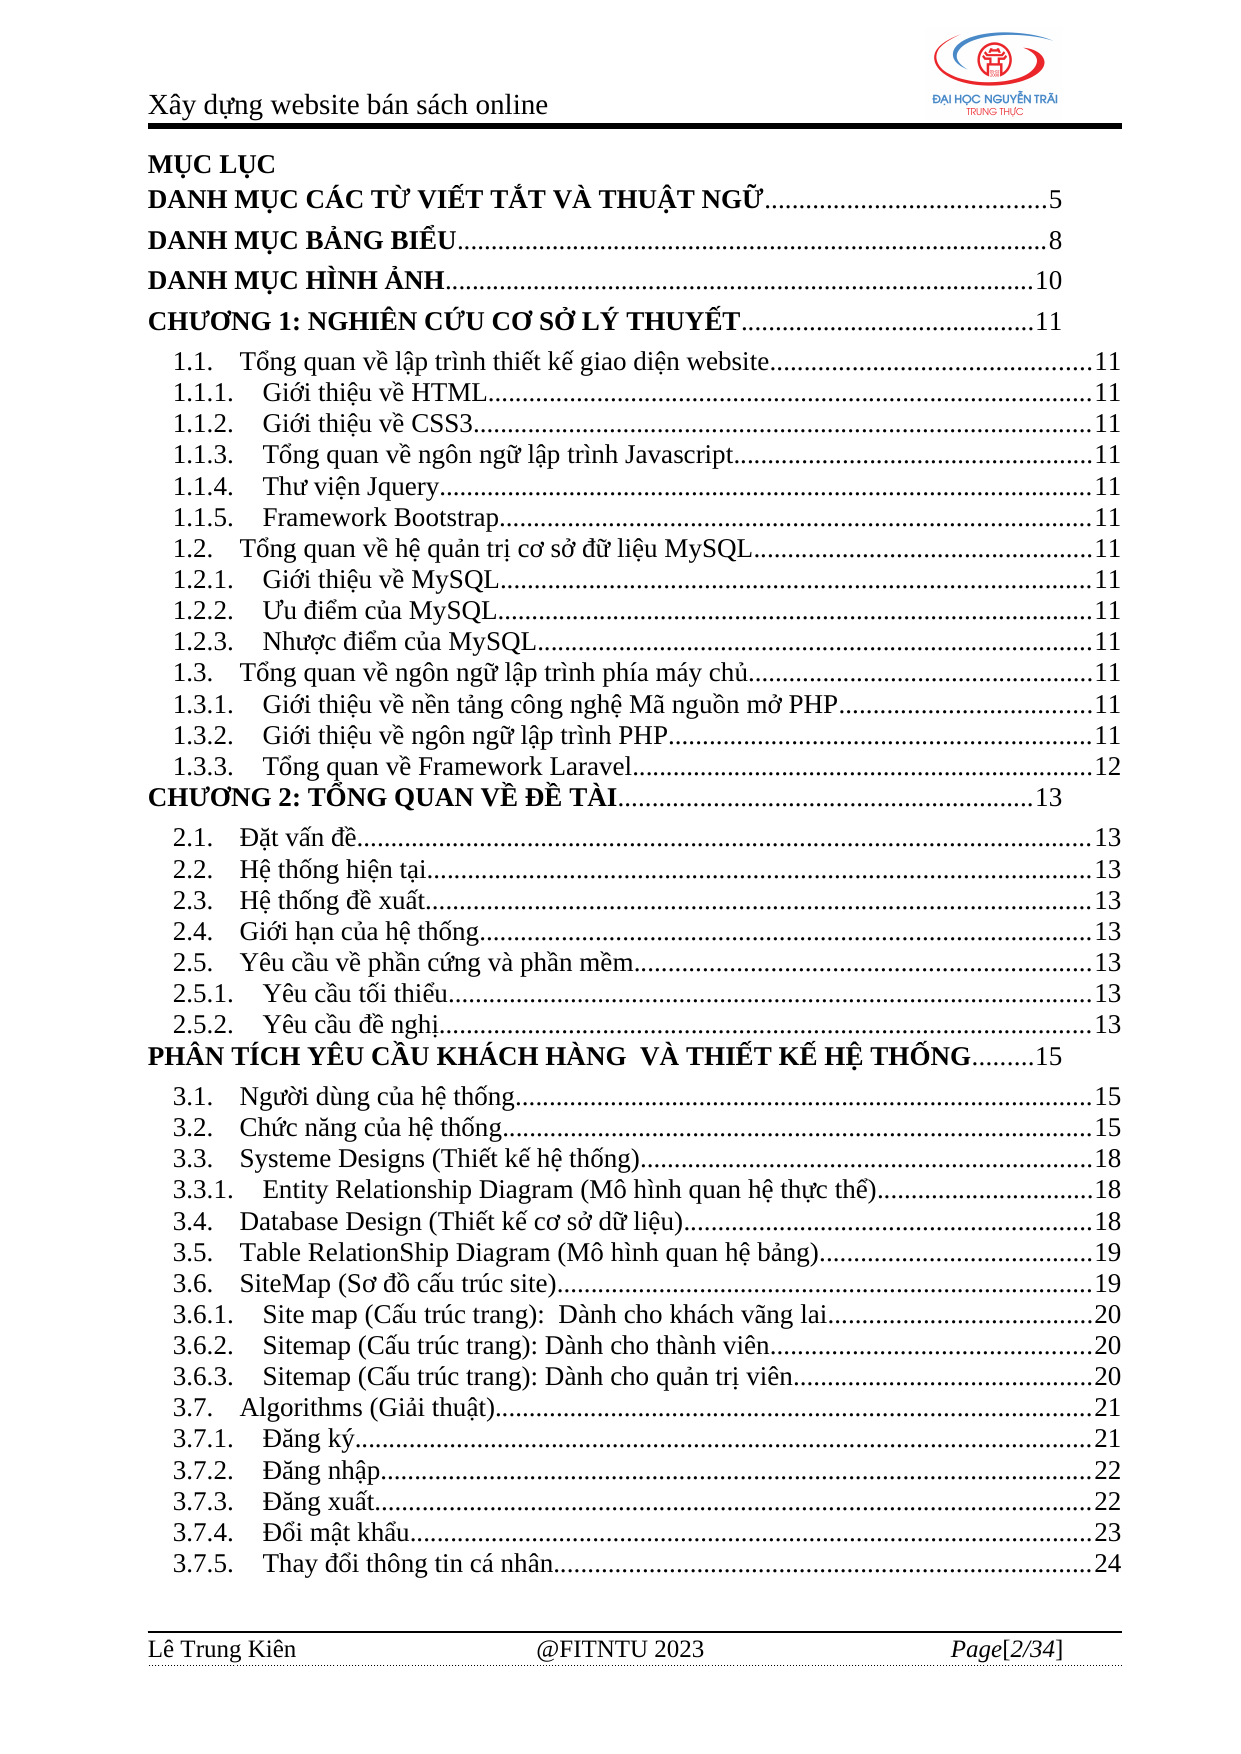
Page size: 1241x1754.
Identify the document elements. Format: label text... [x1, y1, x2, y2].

text MỤC LỤC [148, 148, 1122, 179]
picture [925, 27, 1064, 120]
